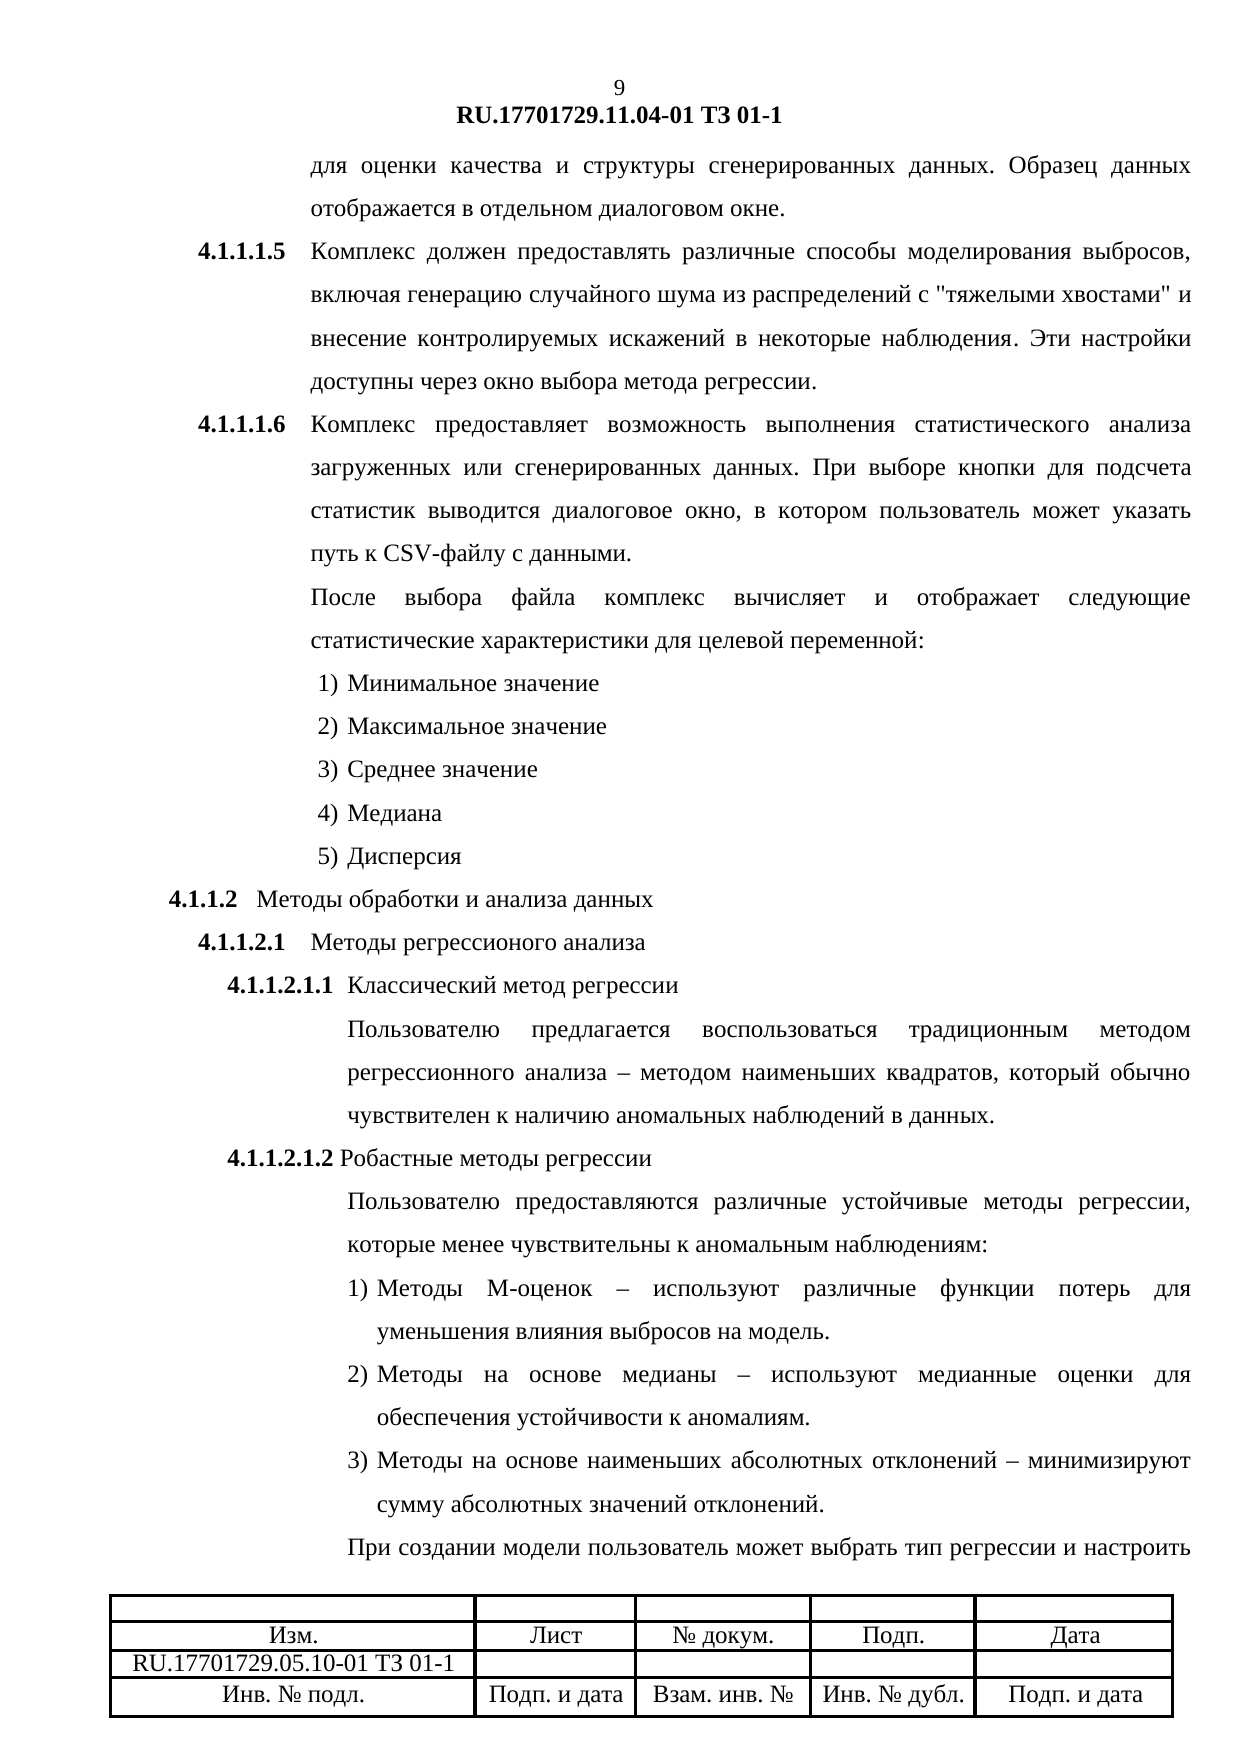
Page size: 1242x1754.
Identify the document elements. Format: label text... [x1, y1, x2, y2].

list Медиана [317, 798, 1192, 826]
list Робастные методы регрессии [227, 1143, 1192, 1172]
list Методы на основе наименьших абсолютных отклонений – минимизируют сумму абсолютных значений отклонений. [347, 1446, 1192, 1517]
list Методы на основе медианы – используют медианные оценки для обеспечения устойчивости к аномалиям. [347, 1359, 1192, 1431]
list Пользователю предоставляются различные устойчивые методы регрессии, которые менее чувствительны к аномальным наблюдениям: [347, 1186, 1192, 1258]
list Методы обработки и анализа данных [169, 884, 1192, 913]
list Классический метод регрессии [227, 971, 1192, 999]
list Среднее значение [317, 754, 1192, 783]
list Комплекс должен предоставлять различные способы моделирования выбросов, включая генерацию случайного шума из распределений с "тяжелыми хвостами" и внесение контролируемых искажений в некоторые наблюдения. Эти настройки доступны через окно выбора метода регрессии. [198, 236, 1192, 394]
list Дисперсия [317, 841, 1192, 869]
list При создании модели пользователь может выбрать тип регрессии и настроить ее параметры, такие как: [347, 1532, 1192, 1561]
list Пользователю предлагается воспользоваться традиционным методом регрессионного анализа – методом наименьших квадратов, который обычно чувствителен к наличию аномальных наблюдений в данных. [347, 1014, 1192, 1129]
list После выбора файла комплекс вычисляет и отображает следующие статистические характеристики для целевой переменной: [310, 582, 1192, 653]
list Минимальное значение [317, 668, 1192, 697]
list Максимальное значение [317, 711, 1192, 740]
list Комплекс предоставляет возможность выполнения статистического анализа загруженных или сгенерированных данных. При выборе кнопки для подсчета статистик выводится диалоговое окно, в котором пользователь может указать путь к CSV-файлу с данными. [198, 409, 1192, 567]
list Методы регрессионого анализа [198, 927, 1192, 956]
list Методы М-оценок – используют различные функции потерь для уменьшения влияния выбросов на модель. [347, 1273, 1192, 1345]
